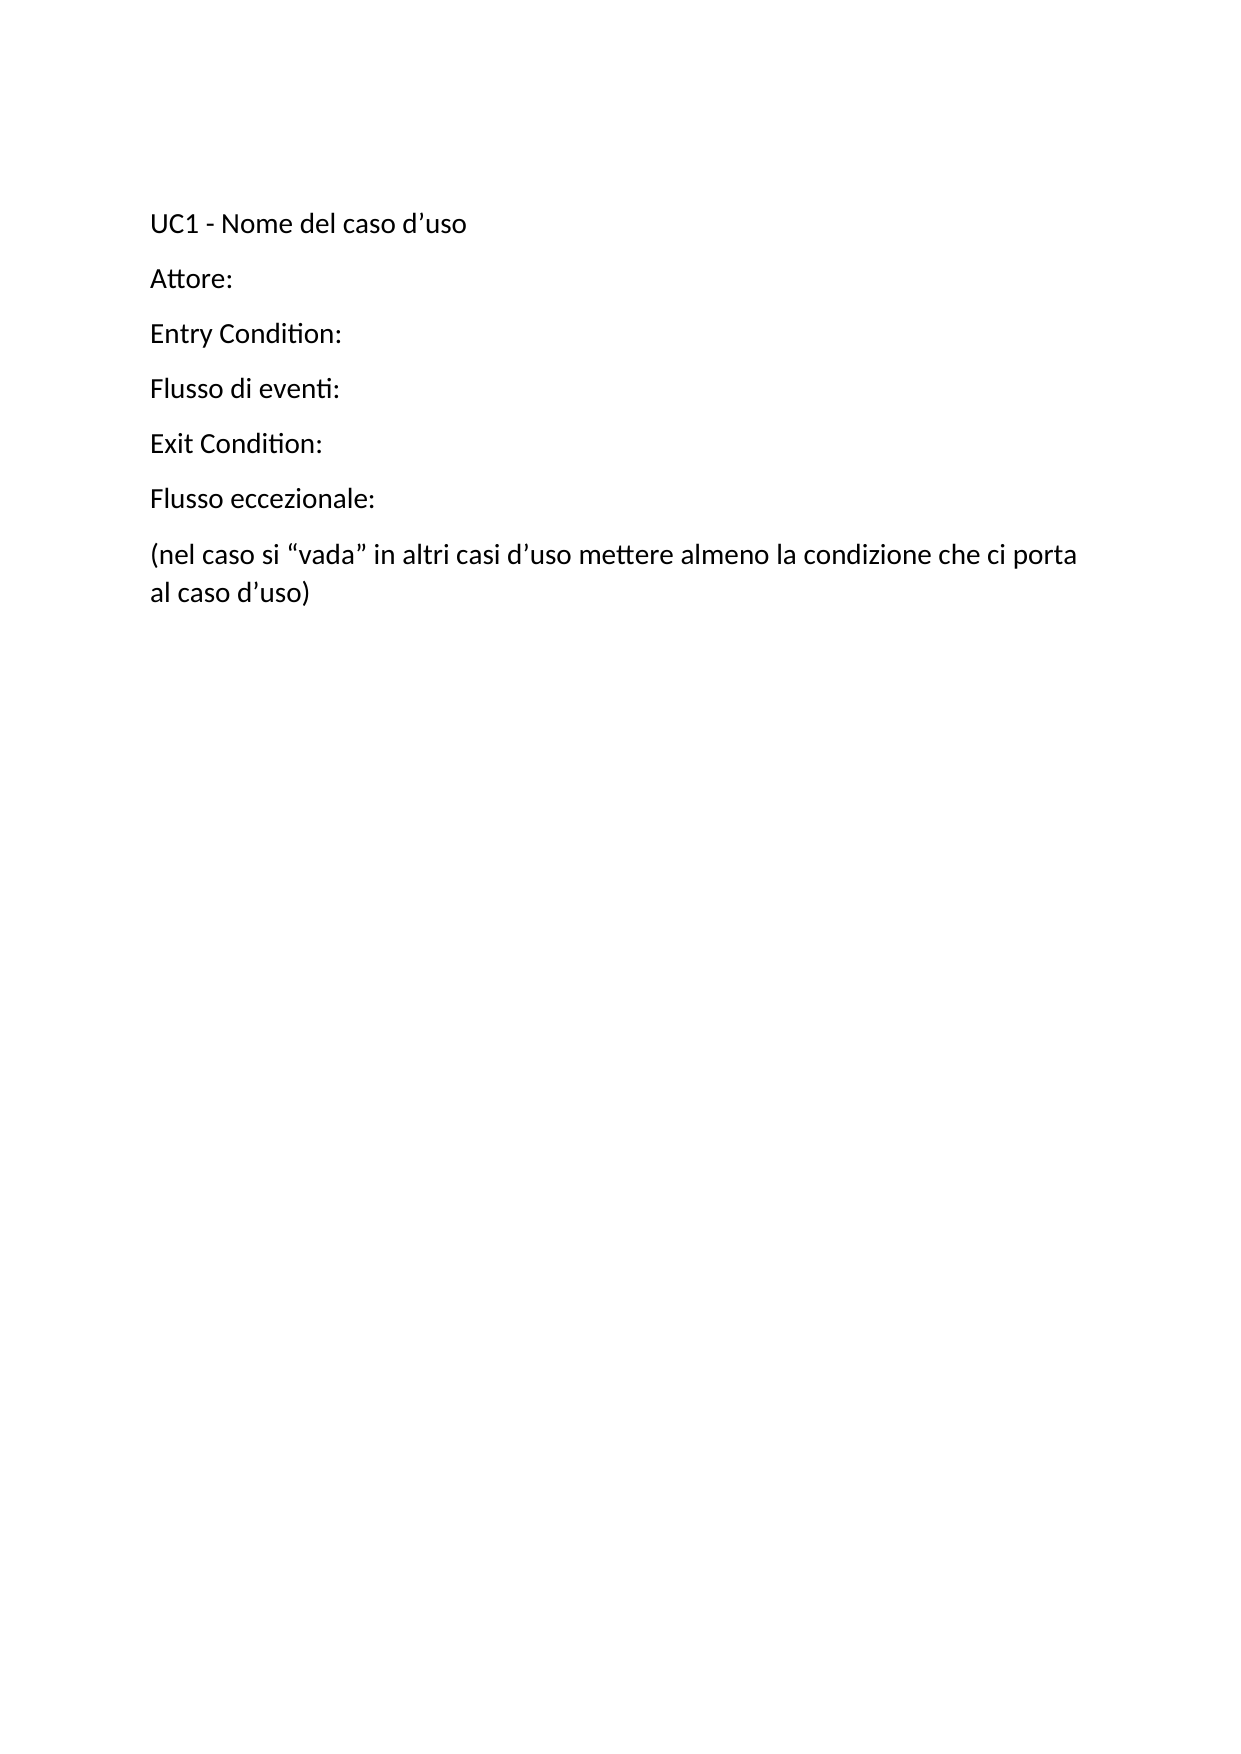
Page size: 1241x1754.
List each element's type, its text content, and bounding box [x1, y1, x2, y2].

text (nel caso si “vada” in altri casi d’uso mettere almeno la condizione che ci porta al caso d’uso) [150, 536, 1090, 610]
text Attore: [150, 260, 1090, 296]
text Flusso di eventi: [150, 370, 1090, 406]
text Exit Condition: [150, 426, 1090, 461]
text Entry Condition: [150, 315, 1090, 351]
text Flusso eccezionale: [150, 481, 1090, 516]
text UC1 - Nome del caso d’uso [150, 205, 1090, 241]
